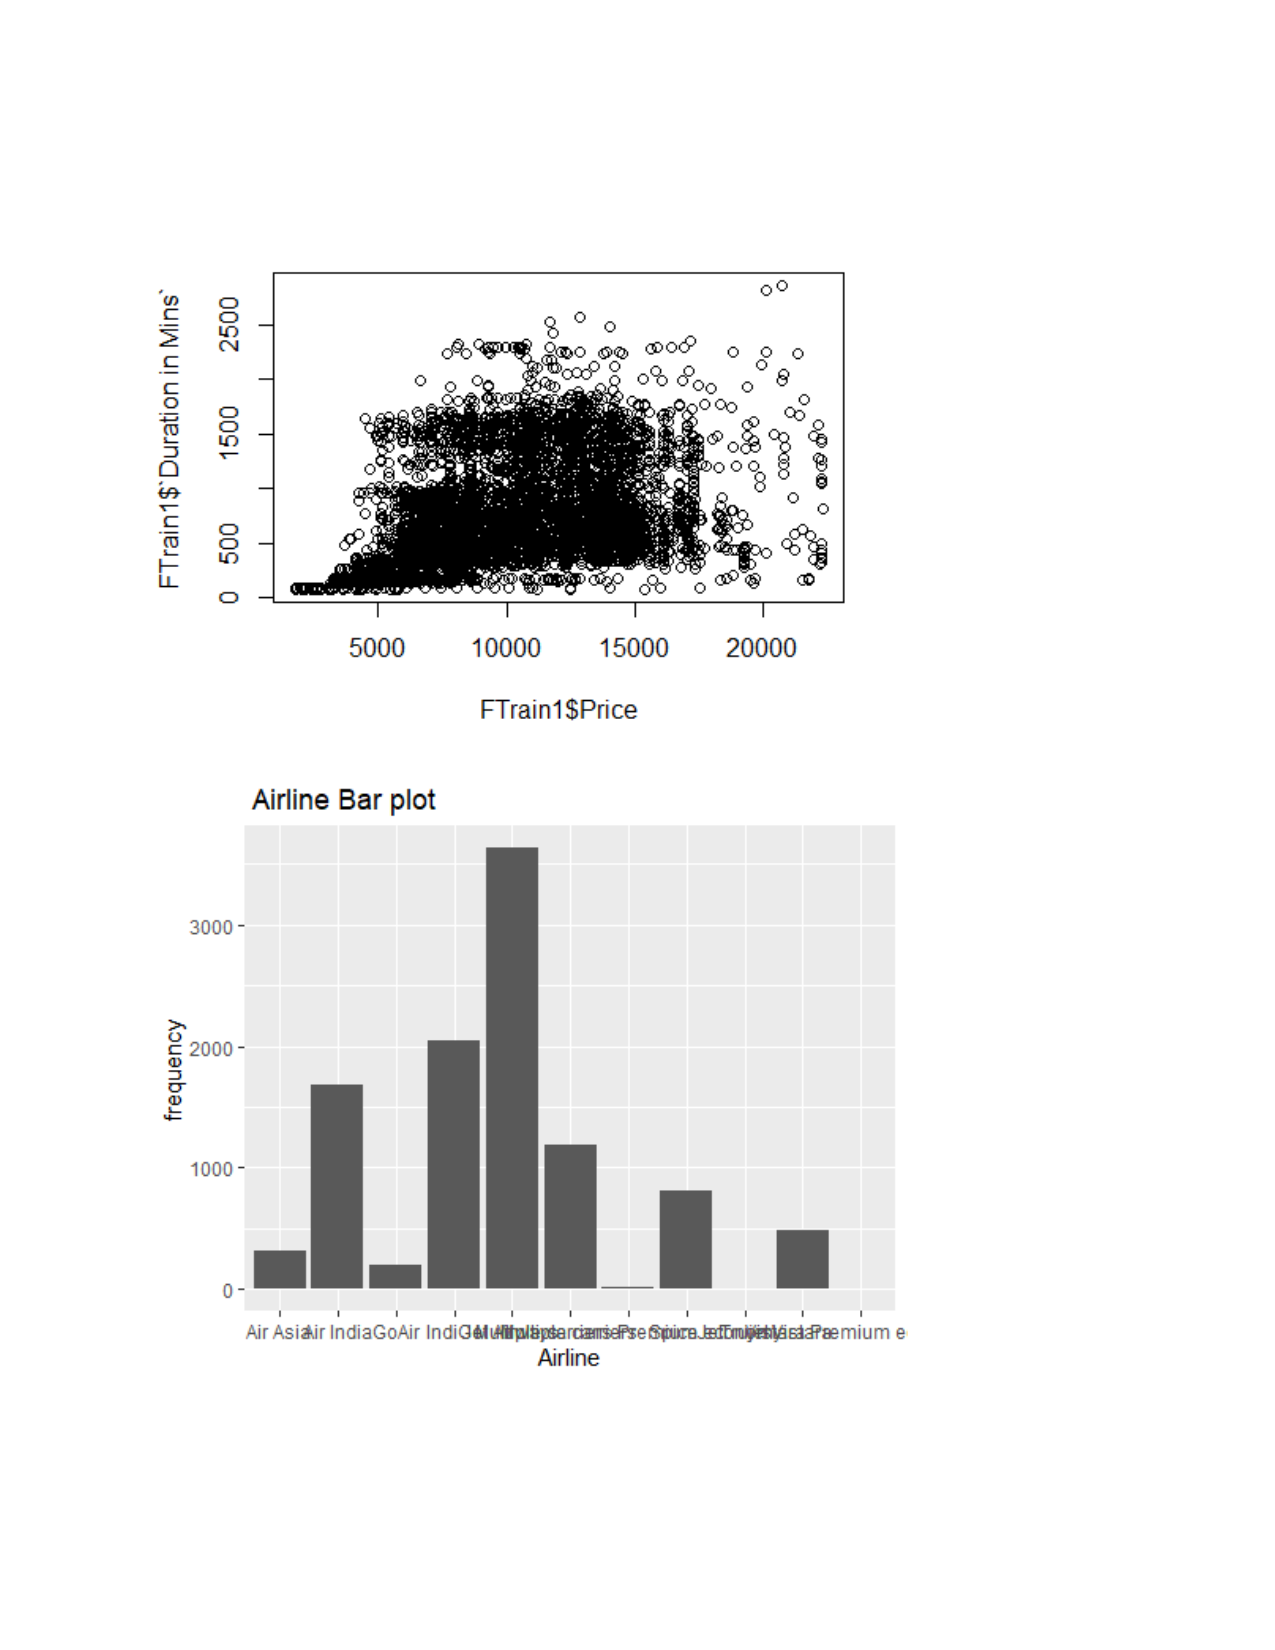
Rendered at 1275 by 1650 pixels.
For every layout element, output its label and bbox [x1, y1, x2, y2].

picture [150, 150, 908, 757]
picture [150, 775, 908, 1382]
